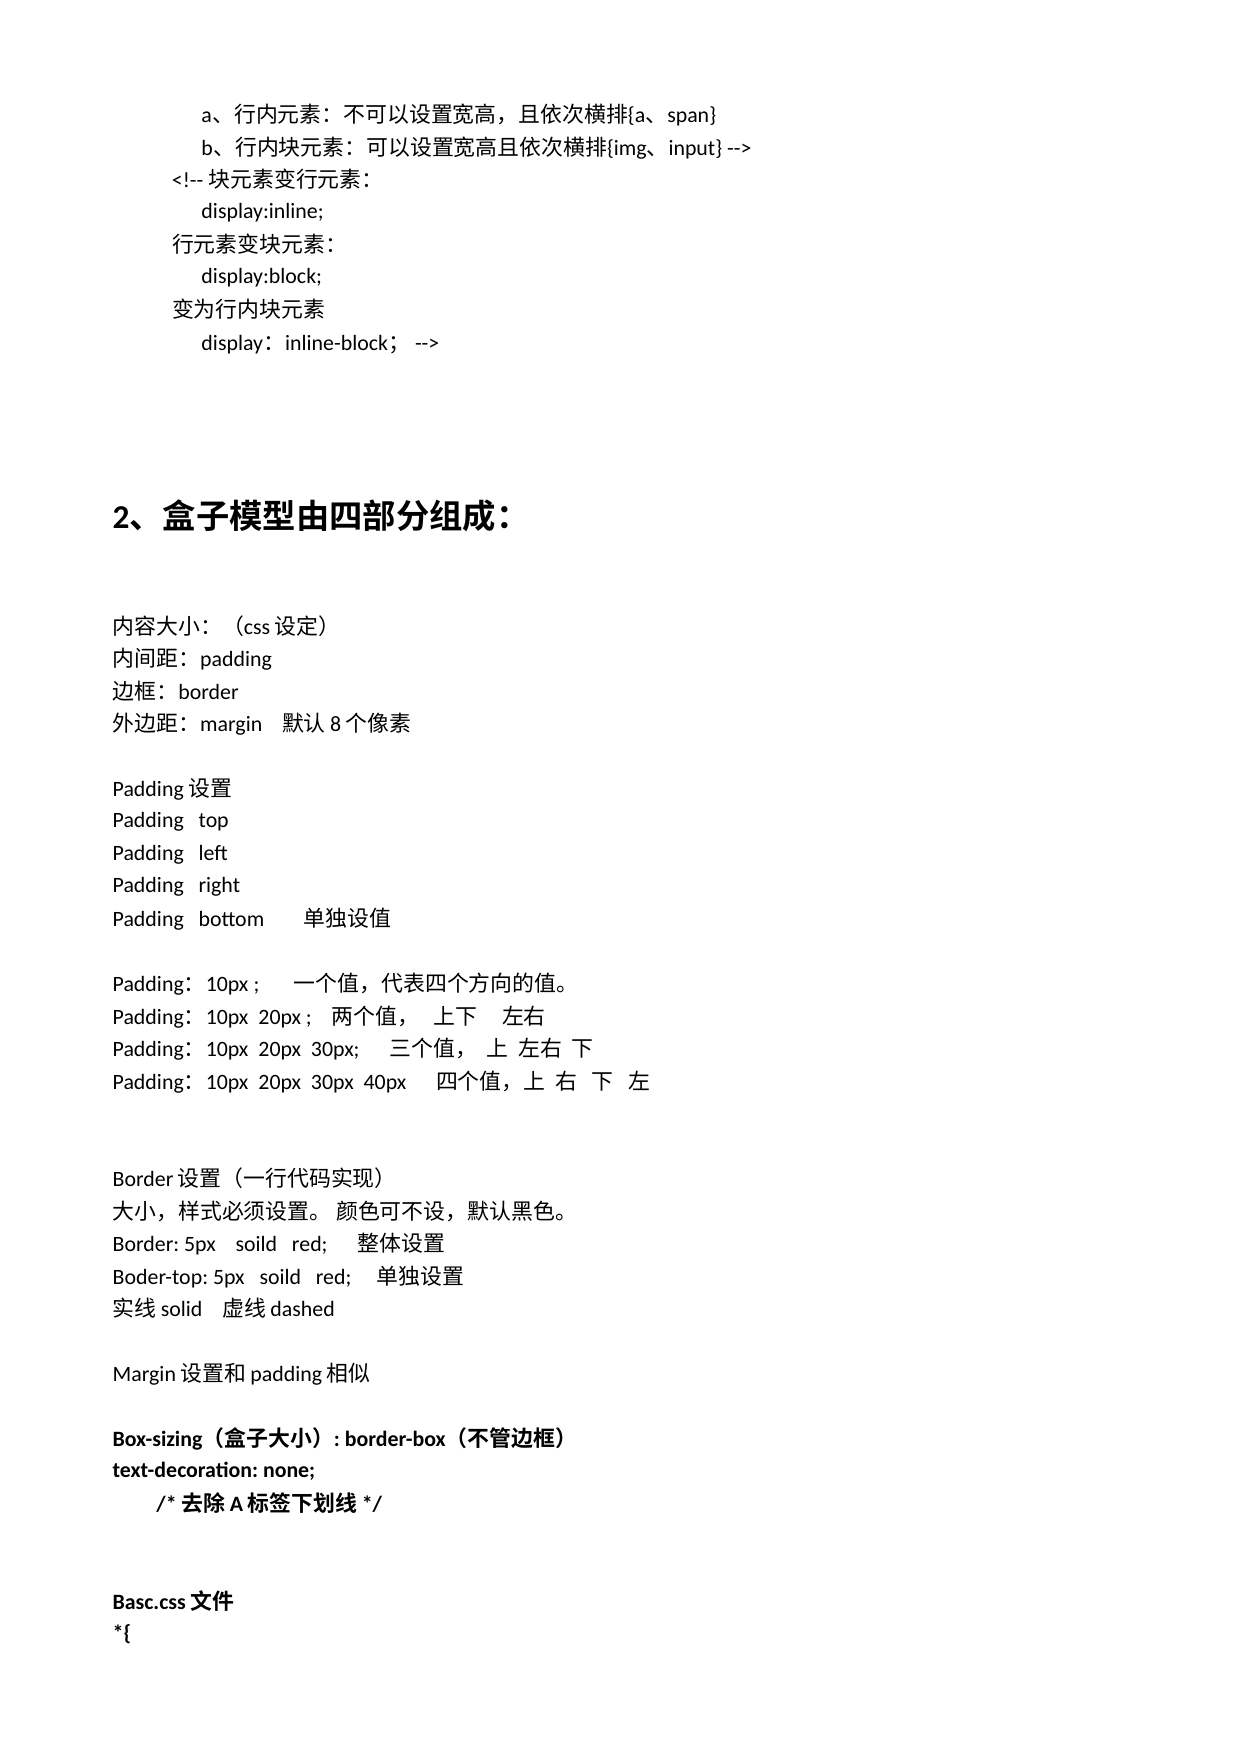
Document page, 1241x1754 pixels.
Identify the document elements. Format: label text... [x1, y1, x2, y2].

text Box-sizing（盒子大小）: border-box（不管边框） [112, 1421, 1128, 1453]
text display:block; [112, 259, 1128, 292]
text 外边距：margin 默认8个像素 [112, 706, 1128, 738]
text <!-- 块元素变行元素： [112, 162, 1128, 194]
text Padding：10px ; 一个值，代表四个方向的值。 [112, 966, 1128, 998]
text 行元素变块元素： [112, 227, 1128, 259]
text Padding left [112, 836, 1128, 868]
text 内容大小：（css设定） [112, 608, 1128, 641]
text 变为行内块元素 [112, 292, 1128, 324]
text display:inline; [112, 194, 1128, 227]
text Padding：10px 20px ; 两个值， 上下 左右 [112, 998, 1128, 1031]
text a、行内元素：不可以设置宽高，且依次横排{a、span} [112, 97, 1128, 129]
text b、行内块元素：可以设置宽高且依次横排{img、input} --> [112, 129, 1128, 162]
text Padding设置 [112, 771, 1128, 803]
text Margin设置和padding相似 [112, 1356, 1128, 1388]
text 边框：border [112, 673, 1128, 706]
text Padding：10px 20px 30px; 三个值， 上 左右 下 [112, 1031, 1128, 1063]
text 内间距：padding [112, 641, 1128, 673]
text display：inline-block； --> [112, 324, 1128, 357]
text Basc.css文件 [112, 1583, 1128, 1616]
text 大小，样式必须设置。 颜色可不设，默认黑色。 [112, 1193, 1128, 1226]
subtitle 2、盒子模型由四部分组成： [112, 482, 1128, 547]
text text-decoration: none; [112, 1453, 1128, 1486]
text 实线solid 虚线dashed [112, 1291, 1128, 1323]
text Border设置（一行代码实现） [112, 1161, 1128, 1193]
text Padding top [112, 803, 1128, 836]
text Boder-top: 5px soild red; 单独设置 [112, 1258, 1128, 1291]
text *{ [112, 1616, 1128, 1648]
text /* 去除A标签下划线 */ [112, 1486, 1128, 1518]
text Padding bottom 单独设值 [112, 901, 1128, 933]
text Padding：10px 20px 30px 40px 四个值，上 右 下 左 [112, 1063, 1128, 1096]
text Border: 5px soild red; 整体设置 [112, 1226, 1128, 1258]
text Padding right [112, 868, 1128, 901]
